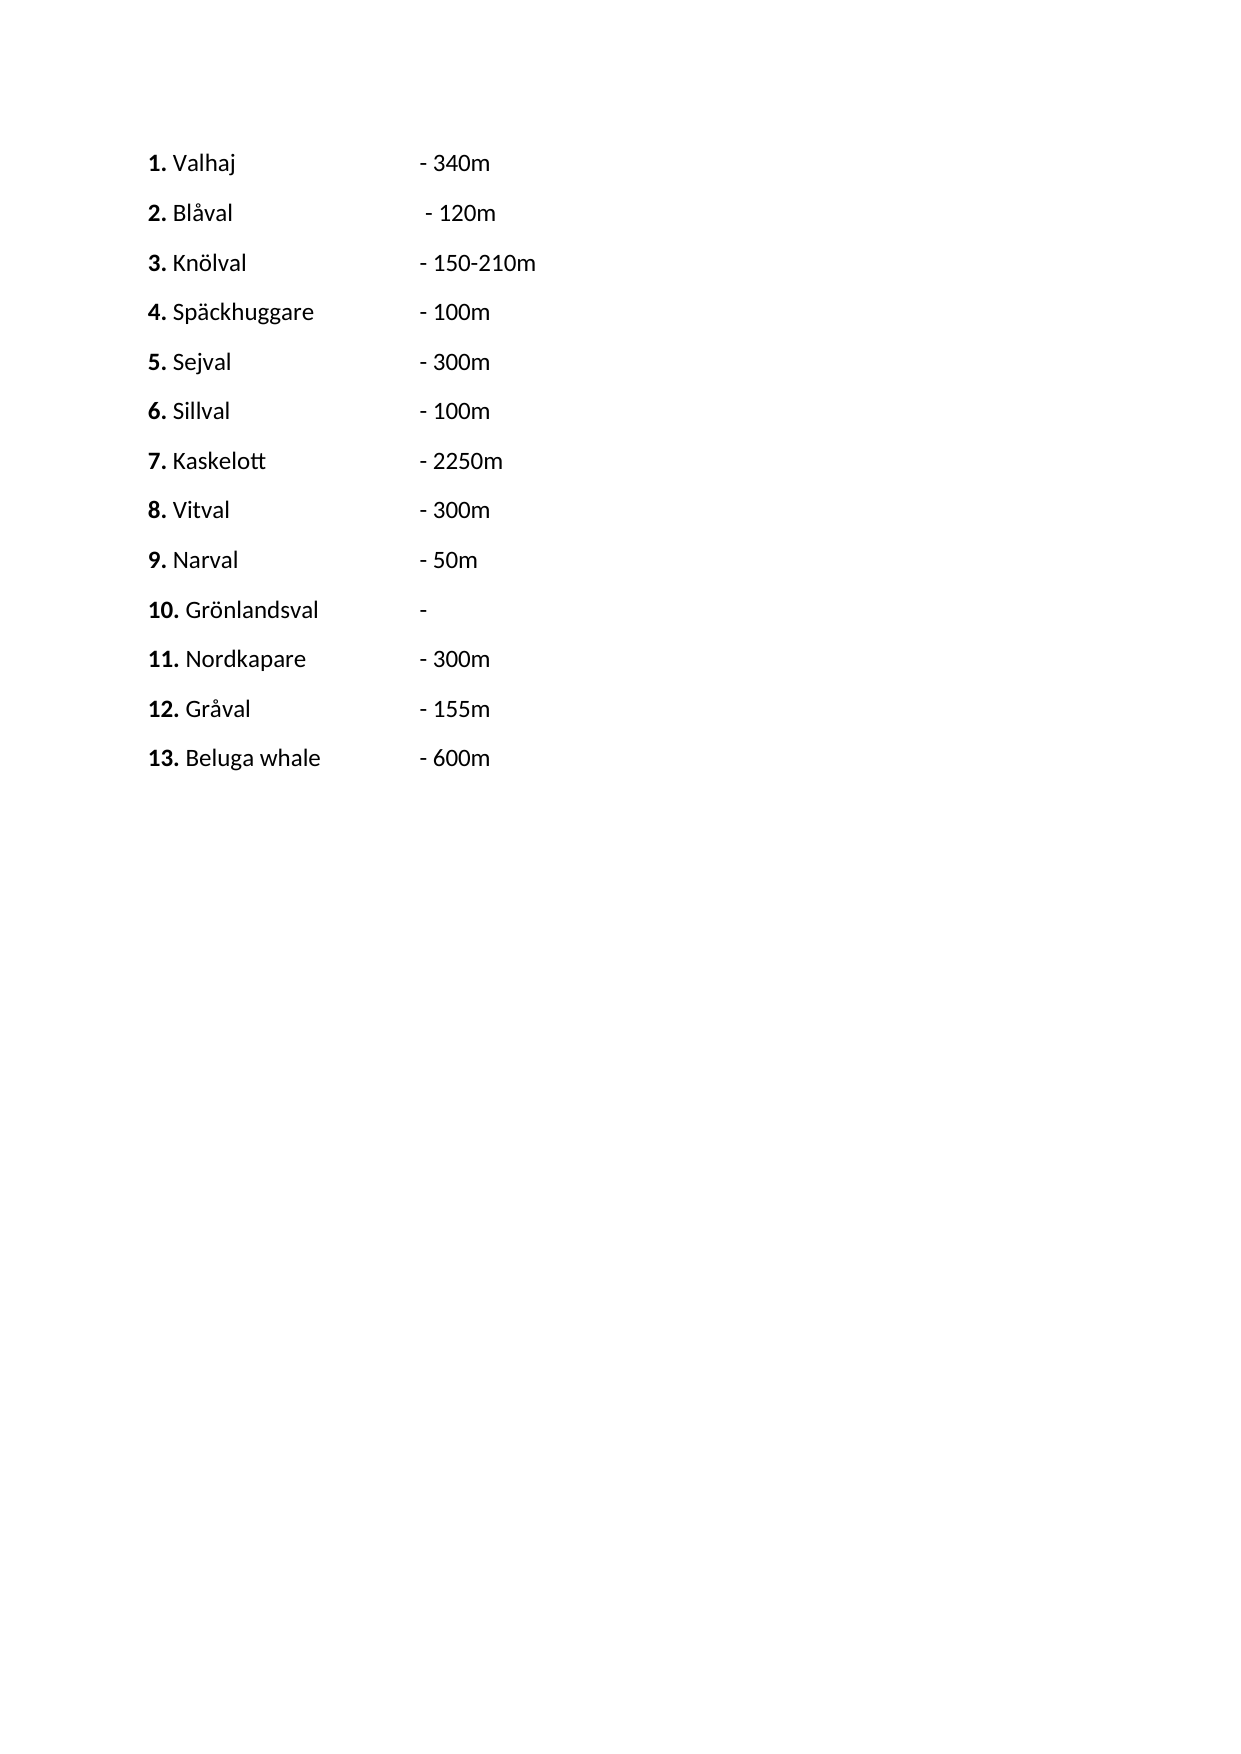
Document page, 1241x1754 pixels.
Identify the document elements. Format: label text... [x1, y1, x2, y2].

text 5. Sejval - 300m [148, 346, 1093, 376]
text 3. Knölval - 150-210m [148, 247, 1093, 277]
text 11. Nordkapare - 300m [148, 643, 1093, 674]
text 12. Gråval - 155m [148, 693, 1093, 723]
text 9. Narval - 50m [148, 544, 1093, 575]
text 2. Blåval - 120m [148, 197, 1093, 228]
text 6. Sillval - 100m [148, 396, 1093, 426]
text 8. Vitval - 300m [148, 495, 1093, 525]
text 1. Valhaj - 340m [148, 148, 1093, 178]
text 4. Späckhuggare - 100m [148, 296, 1093, 327]
text 10. Grönlandsval - [148, 594, 1093, 624]
text 13. Beluga whale - 600m [148, 743, 1093, 773]
text 7. Kaskelott - 2250m [148, 445, 1093, 476]
